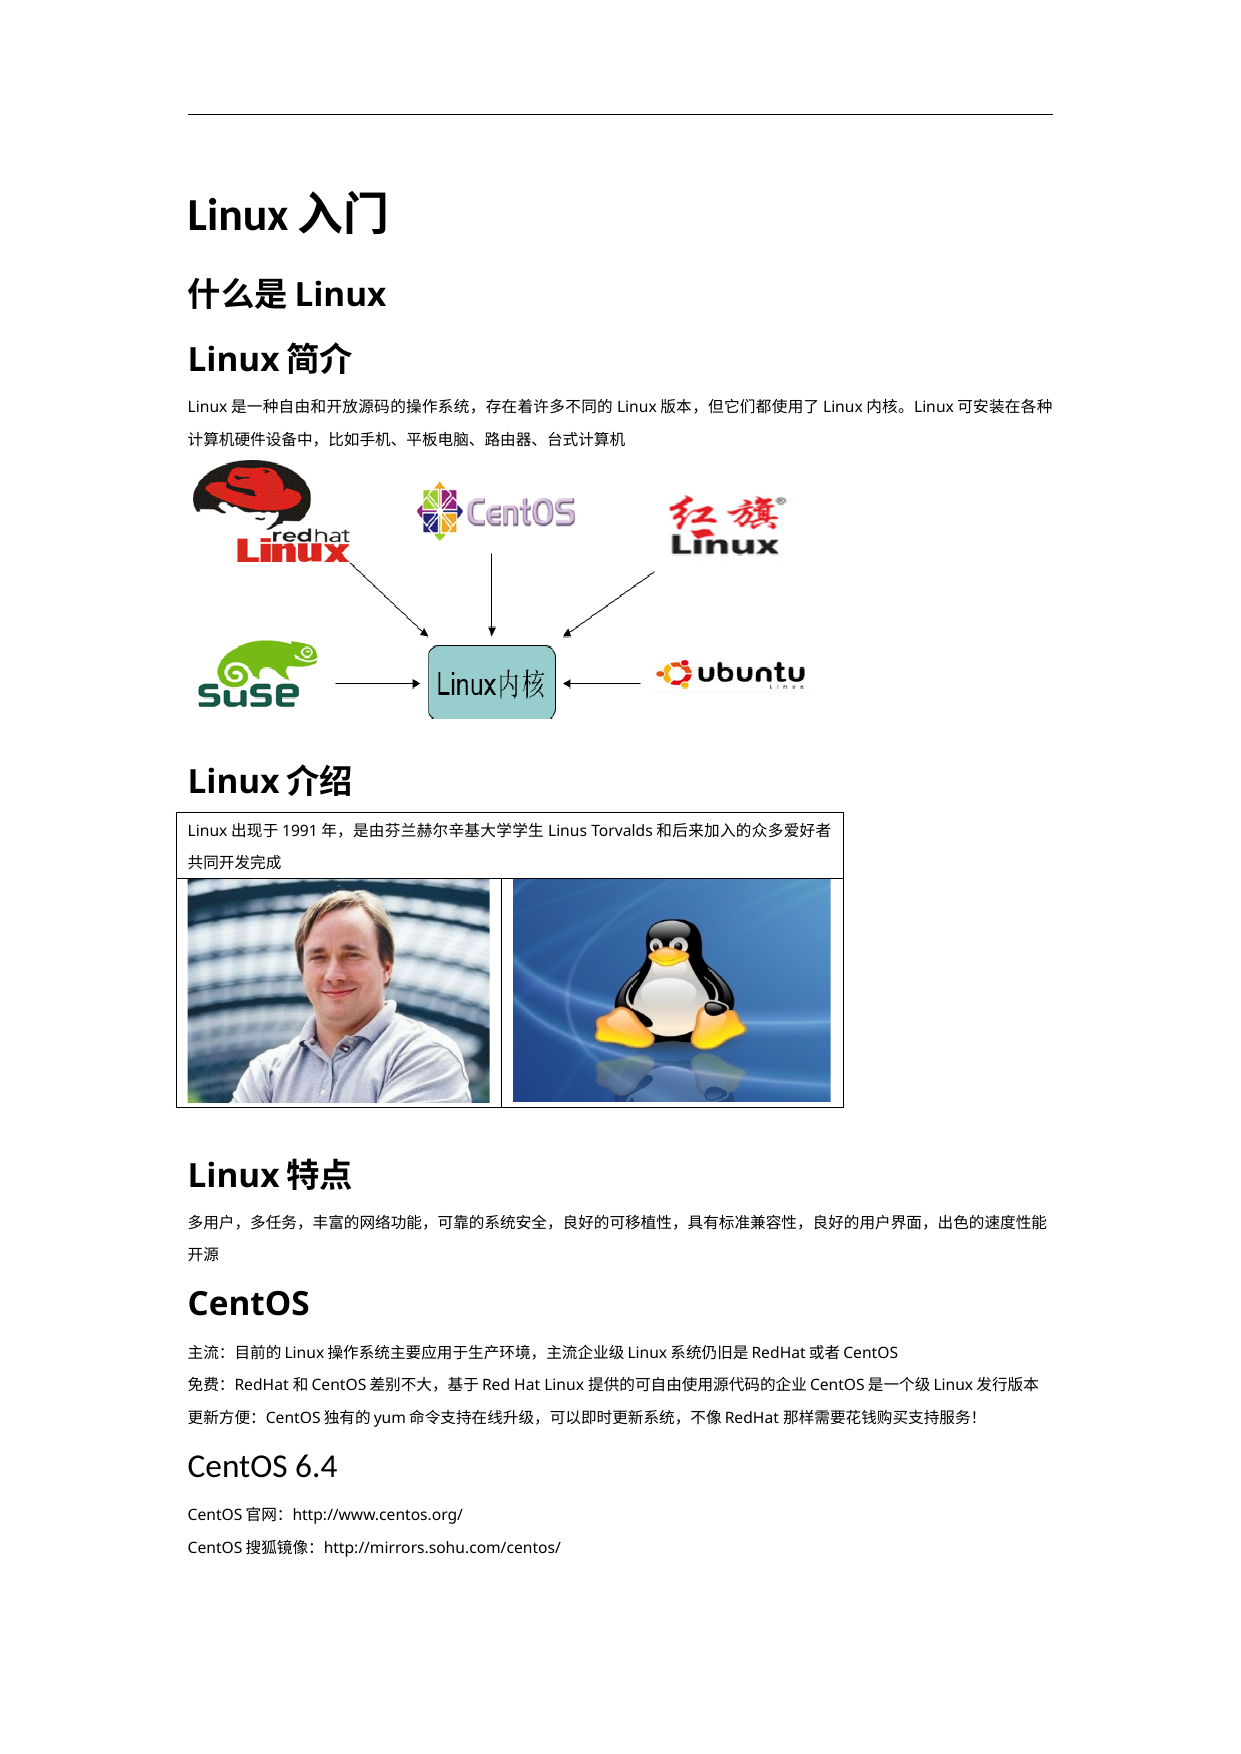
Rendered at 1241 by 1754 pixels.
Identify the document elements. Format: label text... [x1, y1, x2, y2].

text 开源 [187, 1238, 1053, 1270]
text 更新方便：CentOS独有的yum命令支持在线升级，可以即时更新系统，不像RedHat 那样需要花钱购买支持服务！ [187, 1400, 1053, 1433]
text Linux是一种自由和开放源码的操作系统，存在着许多不同的Linux版本，但它们都使用了Linux内核。Linux可安装在各种计算机硬件设备中，比如手机、平板电脑、路由器、台式计算机 [187, 389, 1053, 454]
picture [513, 879, 831, 1102]
table_header Linux出现于1991年，是由芬兰赫尔辛基大学学生Linus Torvalds和后来加入的众多爱好者共同开发完成 [177, 813, 843, 878]
table_cell [502, 879, 843, 1107]
picture [187, 454, 822, 719]
picture [187, 879, 490, 1103]
subtitle 什么是Linux [187, 259, 1053, 324]
text 多用户，多任务，丰富的网络功能，可靠的系统安全，良好的可移植性，具有标准兼容性，良好的用户界面，出色的速度性能 [187, 1205, 1053, 1238]
subtitle Linux特点 [187, 1140, 1053, 1205]
text CentOS搜狐镜像：http://mirrors.sohu.com/centos/ [187, 1530, 1053, 1563]
text 主流：目前的Linux操作系统主要应用于生产环境，主流企业级Linux系统仍旧是RedHat或者CentOS [187, 1335, 1053, 1368]
subtitle Linux入门 [187, 162, 1053, 259]
text CentOS官网：http://www.centos.org/ [187, 1498, 1053, 1530]
table_cell [177, 879, 501, 1107]
text 免费：RedHat 和CentOS差别不大，基于Red Hat Linux 提供的可自由使用源代码的企业CentOS是一个级Linux发行版本 [187, 1368, 1053, 1400]
subtitle CentOS 6.4 [187, 1433, 1053, 1498]
subtitle Linux简介 [187, 324, 1053, 389]
subtitle CentOS [187, 1270, 1053, 1335]
subtitle Linux介绍 [187, 747, 1053, 812]
